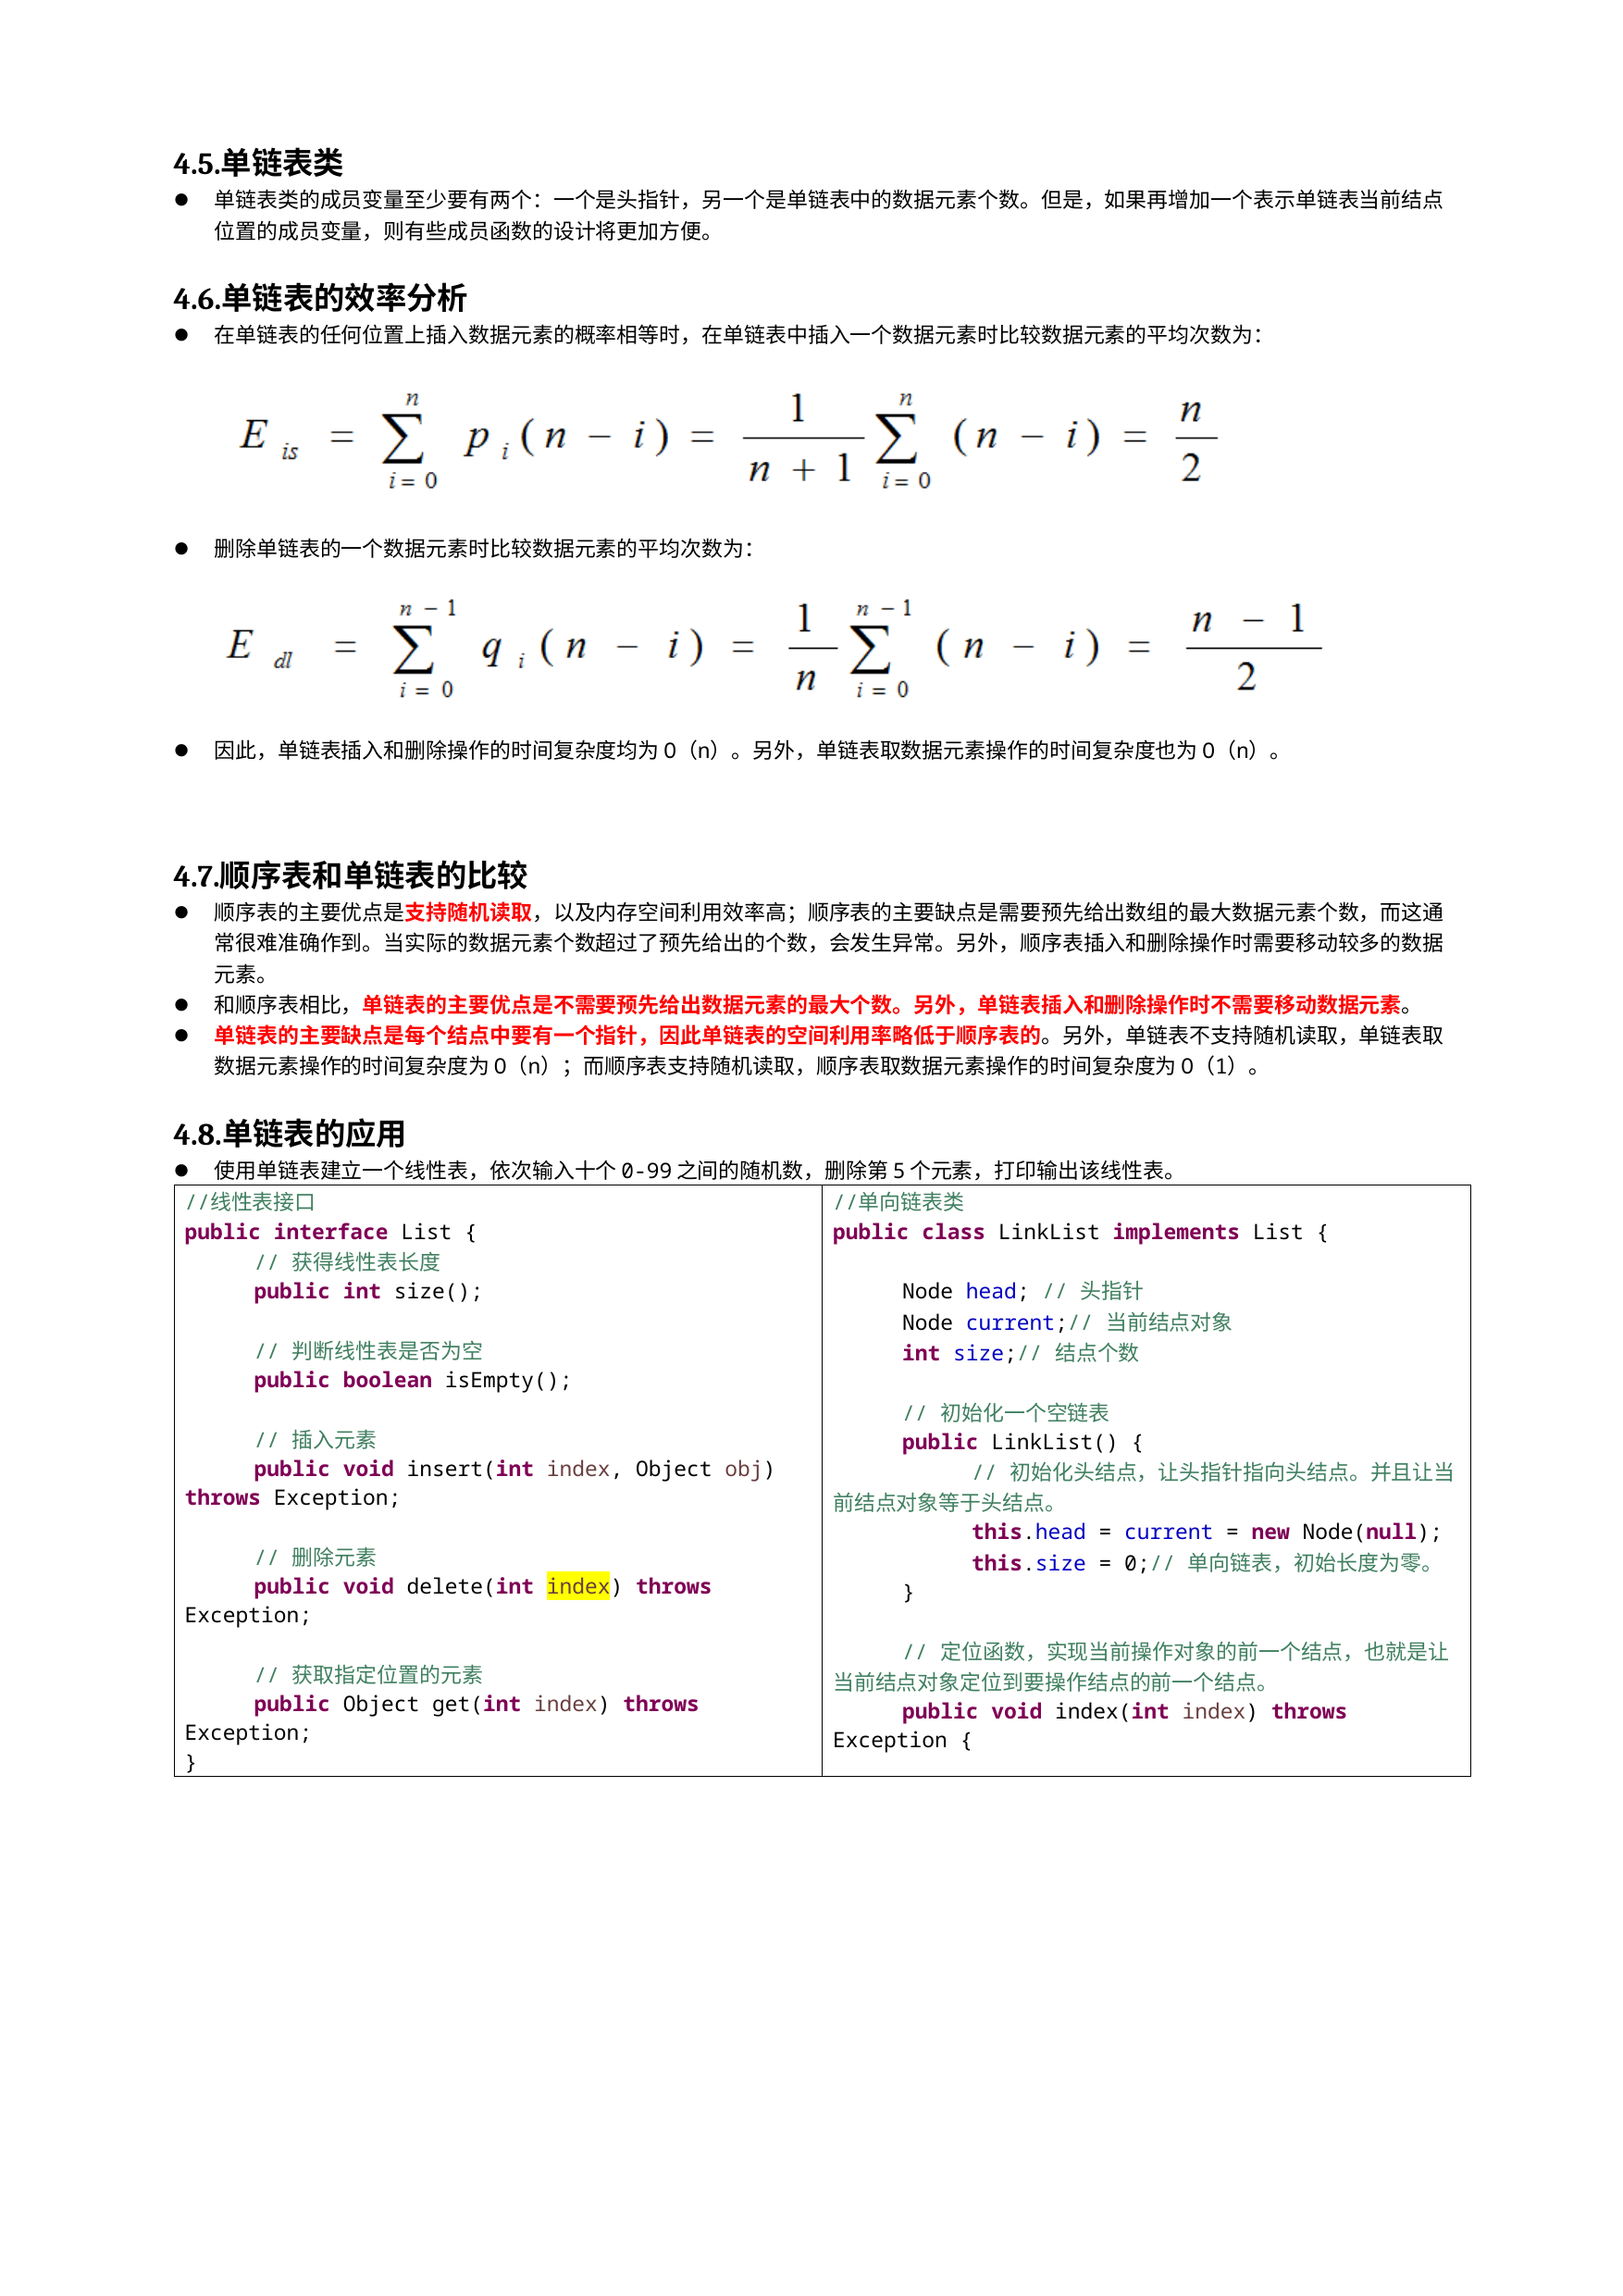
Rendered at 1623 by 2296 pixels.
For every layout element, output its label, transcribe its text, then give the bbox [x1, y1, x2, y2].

text 4.8.单链表的应用 [173, 1110, 1449, 1154]
list 顺序表的主要优点是支持随机读取，以及内存空间利用效率高；顺序表的主要缺点是需要预先给出数组的最大数据元素个数，而这通常很难准确作到。当实际的数据元素个数超过了预先给出的个数，会发生异常。另外，顺序表插入和删除操作时需要移动较多的数据元素。 [173, 896, 1449, 988]
list 单链表的主要缺点是每个结点中要有一个指针，因此单链表的空间利用率略低于顺序表的。另外，单链表不支持随机读取，单链表取数据元素操作的时间复杂度为O（n）；而顺序表支持随机读取，顺序表取数据元素操作的时间复杂度为O（1）。 [173, 1019, 1449, 1080]
list 因此，单链表插入和删除操作的时间复杂度均为O（n）。另外，单链表取数据元素操作的时间复杂度也为O（n）。 [173, 734, 1449, 764]
text 4.7.顺序表和单链表的比较 [173, 851, 1449, 896]
list 单链表类的成员变量至少要有两个：一个是头指针，另一个是单链表中的数据元素个数。但是，如果再增加一个表示单链表当前结点位置的成员变量，则有些成员函数的设计将更加方便。 [173, 183, 1449, 245]
list 在单链表的任何位置上插入数据元素的概率相等时，在单链表中插入一个数据元素时比较数据元素的平均次数为： [173, 318, 1449, 349]
list 和顺序表相比，单链表的主要优点是不需要预先给出数据元素的最大个数。另外，单链表插入和删除操作时不需要移动数据元素。 [173, 988, 1449, 1019]
text 4.6.单链表的效率分析 [173, 274, 1449, 318]
picture [173, 562, 1389, 734]
list 使用单链表建立一个线性表，依次输入十个0-99之间的随机数，删除第5个元素，打印输出该线性表。 [173, 1154, 1449, 1185]
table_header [823, 1185, 1470, 1776]
picture [173, 349, 1302, 532]
list 删除单链表的一个数据元素时比较数据元素的平均次数为： [173, 531, 1449, 563]
table_header //线性表接口 public interface List { // 获得线性表长度 public int size(); // 判断线性表是否为空 public boolean isEmpty(); // 插入元素 public void insert(int index, Object obj) throws Exception; // 删除元素 public void delete(int index) throws Exception; // 获取指定位置的元素 public Object get(int index) throws Exception; } [175, 1185, 822, 1776]
text 4.5.单链表类 [173, 139, 1449, 183]
